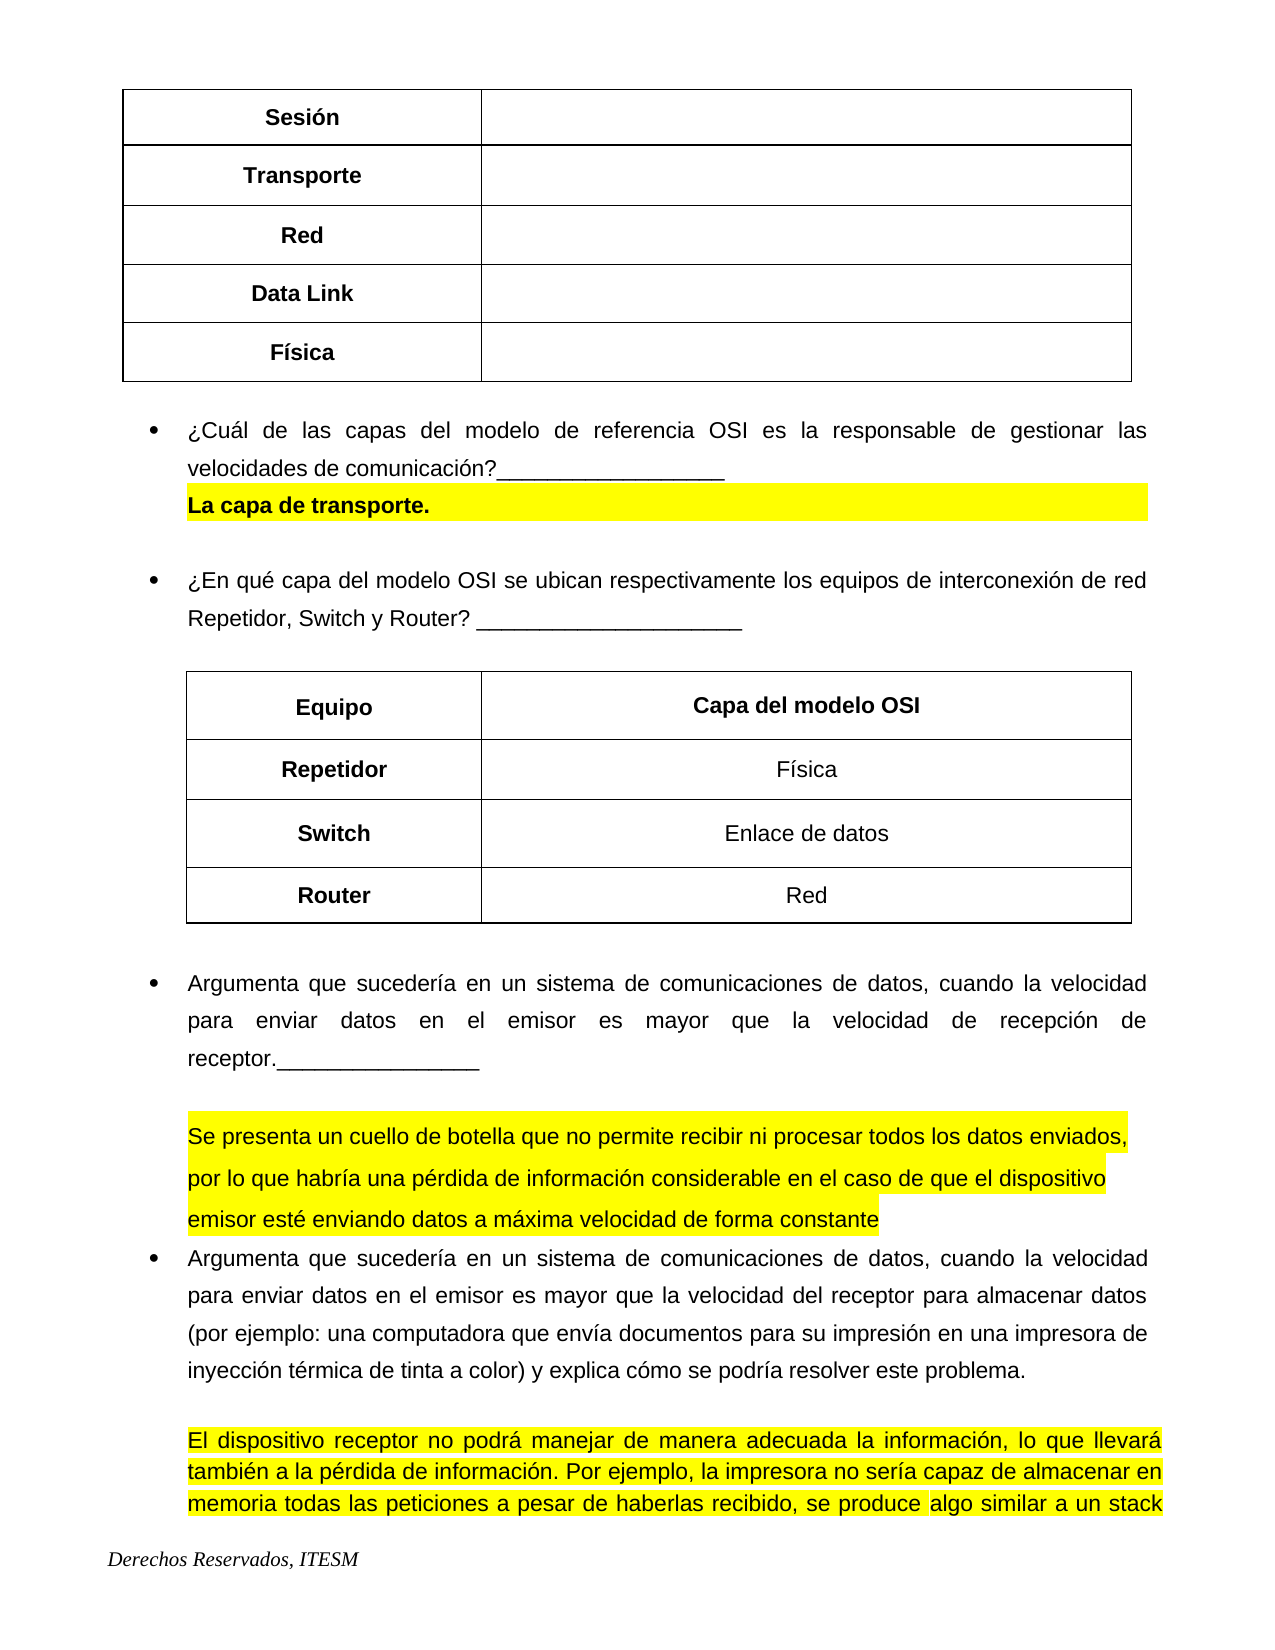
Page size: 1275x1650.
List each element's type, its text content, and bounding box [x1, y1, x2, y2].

table_cell Router [187, 868, 481, 922]
text Se presenta un cuello de botella que no permite recibir ni procesar todos los datos enviados, por lo que habría una pérdida de información considerable en el caso de que el dispositivo emisor esté enviando datos a máxima velocidad de forma constante [879, 1111, 1139, 1236]
table_cell [482, 206, 1131, 264]
table_cell Sesión [124, 90, 481, 144]
table_cell Enlace de datos [482, 800, 1131, 867]
table_cell Transporte [124, 146, 481, 205]
list Argumenta que sucedería en un sistema de comunicaciones de datos, cuando la velocidad para enviar datos en el emisor es mayor que la velocidad de recepción de receptor.________________ [150, 961, 1148, 1073]
table_cell Red [124, 206, 481, 264]
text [187, 1468, 1162, 1517]
text La capa de transporte. [187, 483, 1148, 521]
list Argumenta que sucedería en un sistema de comunicaciones de datos, cuando la velocidad para enviar datos en el emisor es mayor que la velocidad del receptor para almacenar datos (por ejemplo: una computadora que envía documentos para su impresión en una impresora de inyección térmica de tinta a color) y explica cómo se podría resolver este problema. [150, 1236, 1148, 1386]
list ¿Cuál de las capas del modelo de referencia OSI es la responsable de gestionar las velocidades de comunicación?__________________ [150, 408, 1148, 483]
table_header Equipo [187, 672, 481, 739]
table_cell [482, 265, 1131, 322]
table_cell [482, 146, 1131, 205]
table_cell Repetidor [187, 740, 481, 799]
table_header Capa del modelo OSI [482, 672, 1131, 739]
table_cell Data Link [124, 265, 481, 322]
table_cell Switch [187, 800, 481, 867]
table_cell Física [482, 740, 1131, 799]
list ¿En qué capa del modelo OSI se ubican respectivamente los equipos de interconexión de red Repetidor, Switch y Router? _____________________ [150, 558, 1148, 633]
table_cell [482, 323, 1131, 381]
table_cell Red [482, 868, 1131, 922]
table_cell [482, 90, 1131, 144]
table_cell Física [124, 323, 481, 381]
